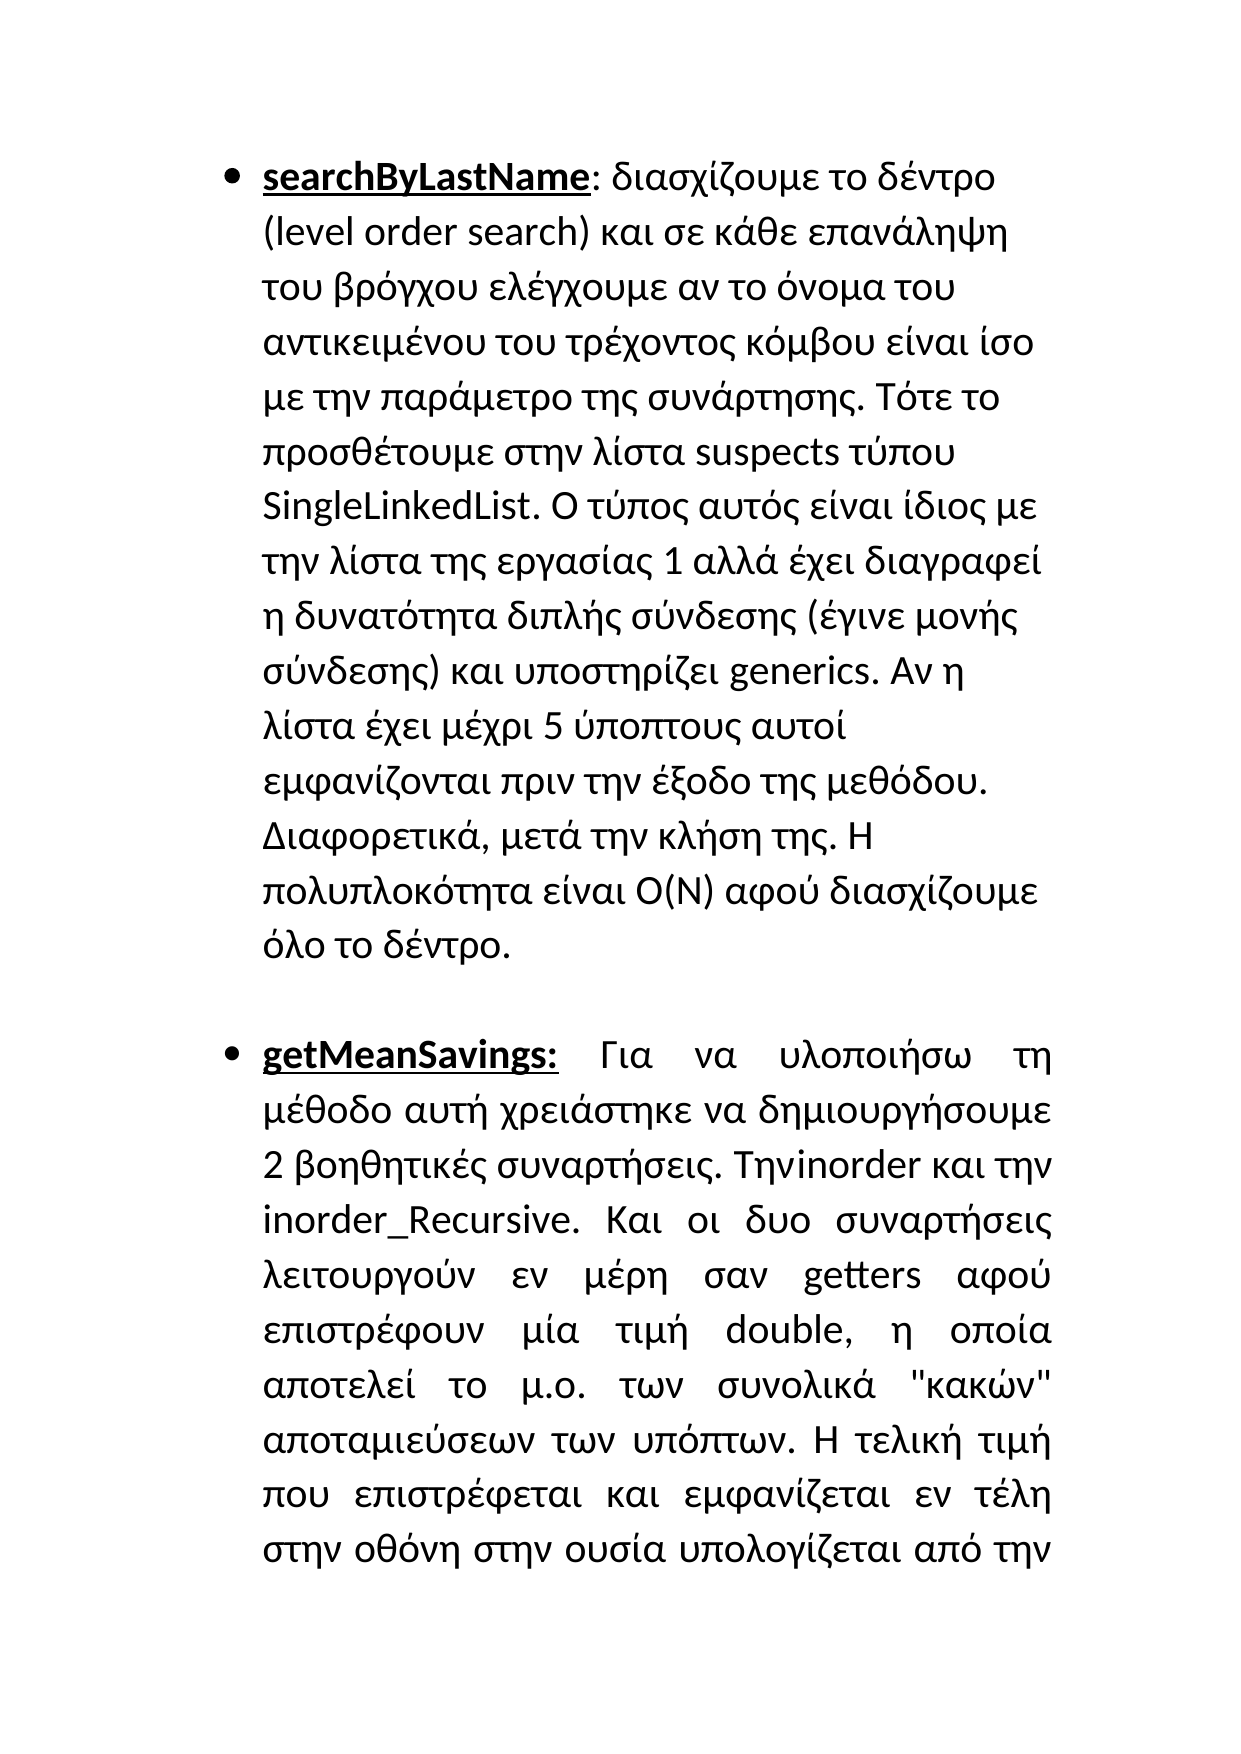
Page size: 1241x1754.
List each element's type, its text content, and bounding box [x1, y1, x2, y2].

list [225, 1028, 1053, 1573]
list searchByLastName: διασχίζουμε το δέντρο (level order search) και σε κάθε επανάληψη του βρόγχου ελέγχουμε αν το όνομα του αντικειμένου του τρέχοντος κόμβου είναι ίσο με την παράμετρο της συνάρτησης. Τότε το προσθέτουμε στην λίστα suspects τύπου SingleLinkedList. Ο τύπος αυτός είναι ίδιος με την λίστα της εργασίας 1 αλλά έχει διαγραφεί η δυνατότητα διπλής σύνδεσης (έγινε μονής σύνδεσης) και υποστηρίζει generics. Αν η λίστα έχει μέχρι 5 ύποπτους αυτοί εμφανίζονται πριν την έξοδο της μεθόδου. Διαφορετικά, μετά την κλήση της. Η πολυπλοκότητα είναι Ο(Ν) αφού διασχίζουμε όλο το δέντρο. [225, 150, 1053, 969]
